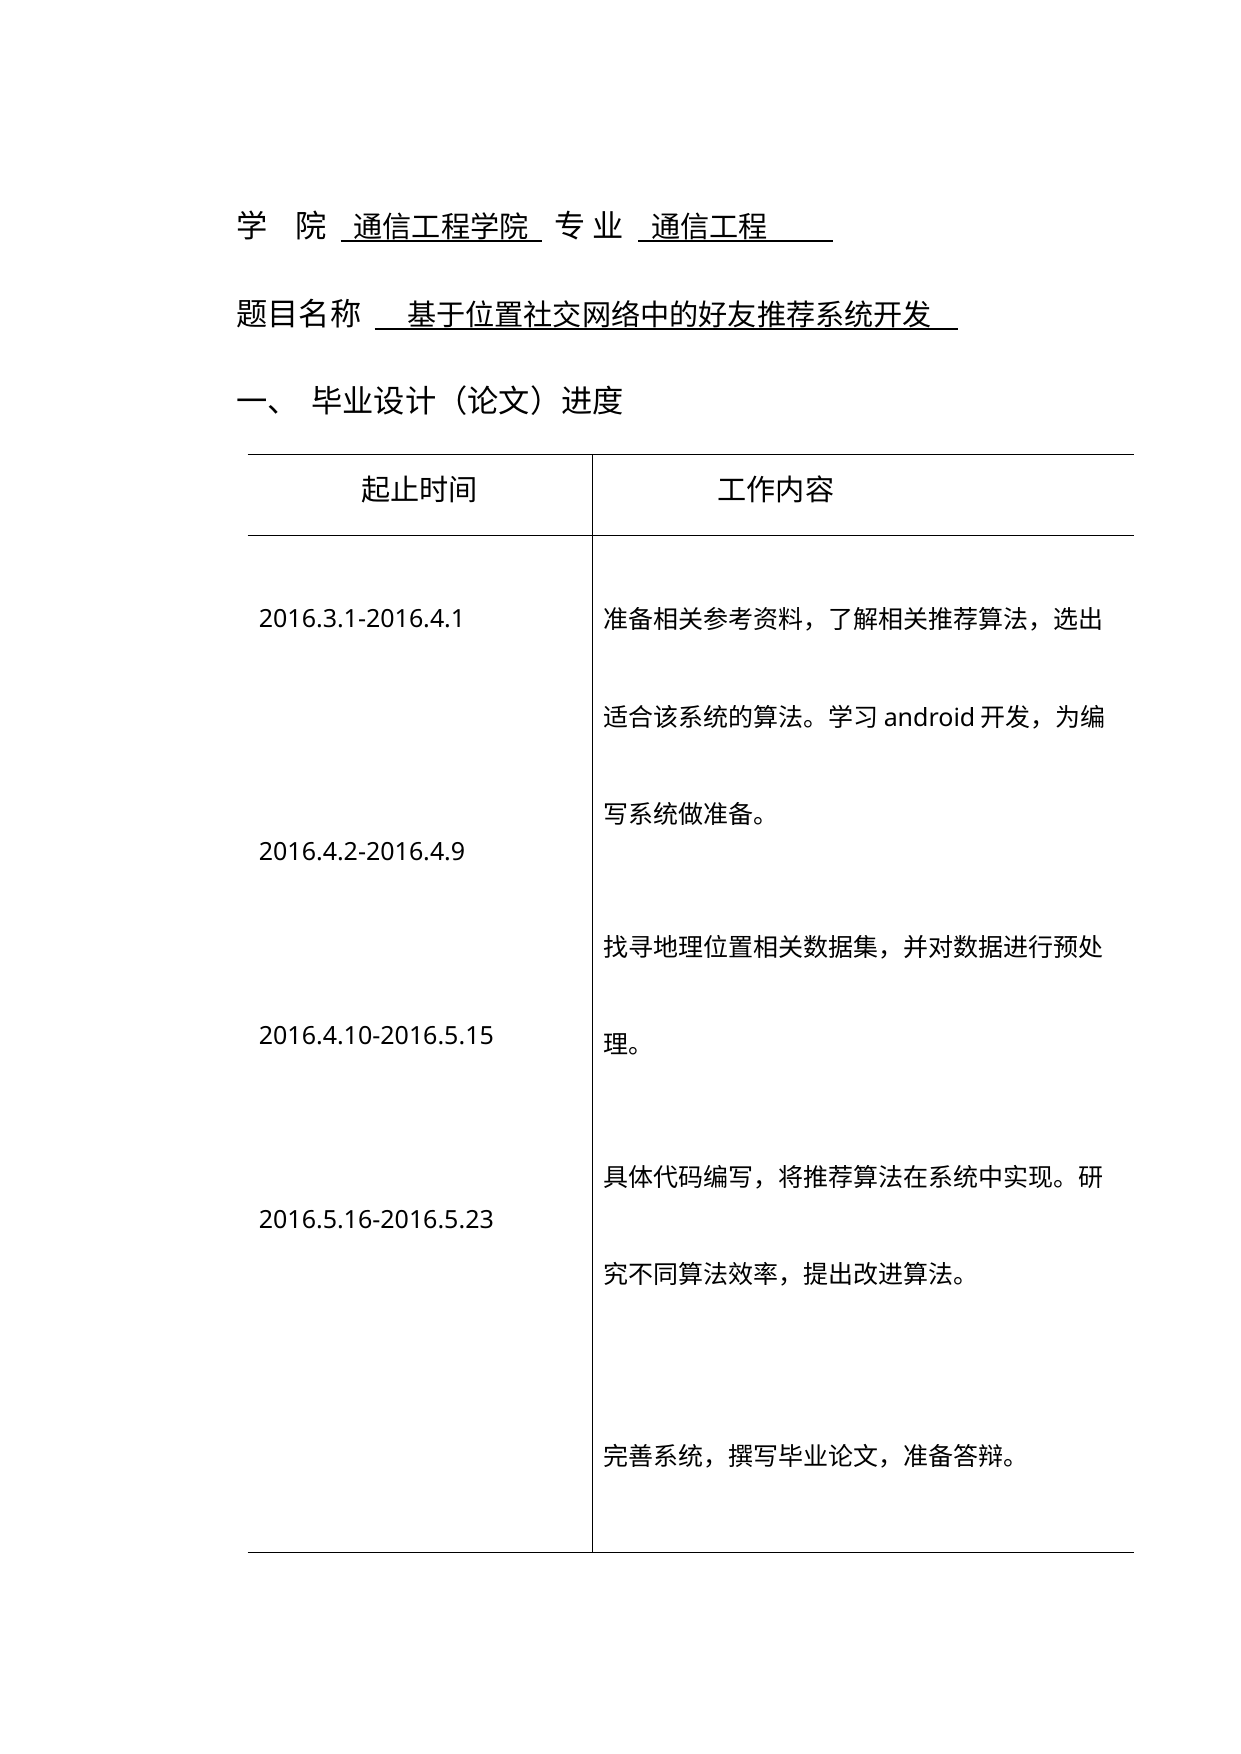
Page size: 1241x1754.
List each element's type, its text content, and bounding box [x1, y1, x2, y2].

table_cell 2016.3.1-2016.4.1 2016.4.2-2016.4.9 2016.4.10-2016.5.15 2016.5.16-2016.5.23 [248, 536, 592, 1552]
text 题目名称 基于位置社交网络中的好友推荐系统开发 [236, 279, 1122, 344]
table_header 起止时间 [248, 455, 592, 534]
list 毕业设计（论文）进度 [236, 367, 1122, 432]
table_header 工作内容 [593, 455, 1133, 534]
table_cell 准备相关参考资料，了解相关推荐算法，选出适合该系统的算法。学习android开发，为编写系统做准备。 找寻地理位置相关数据集，并对数据进行预处理。 具体代码编写，将推荐算法在系统中实现。研究不同算法效率，提出改进算法。 完善系统，撰写毕业论文，准备答辩。 [593, 536, 1133, 1552]
text 学 院 通信工程学院 专 业 通信工程 [236, 191, 1122, 256]
